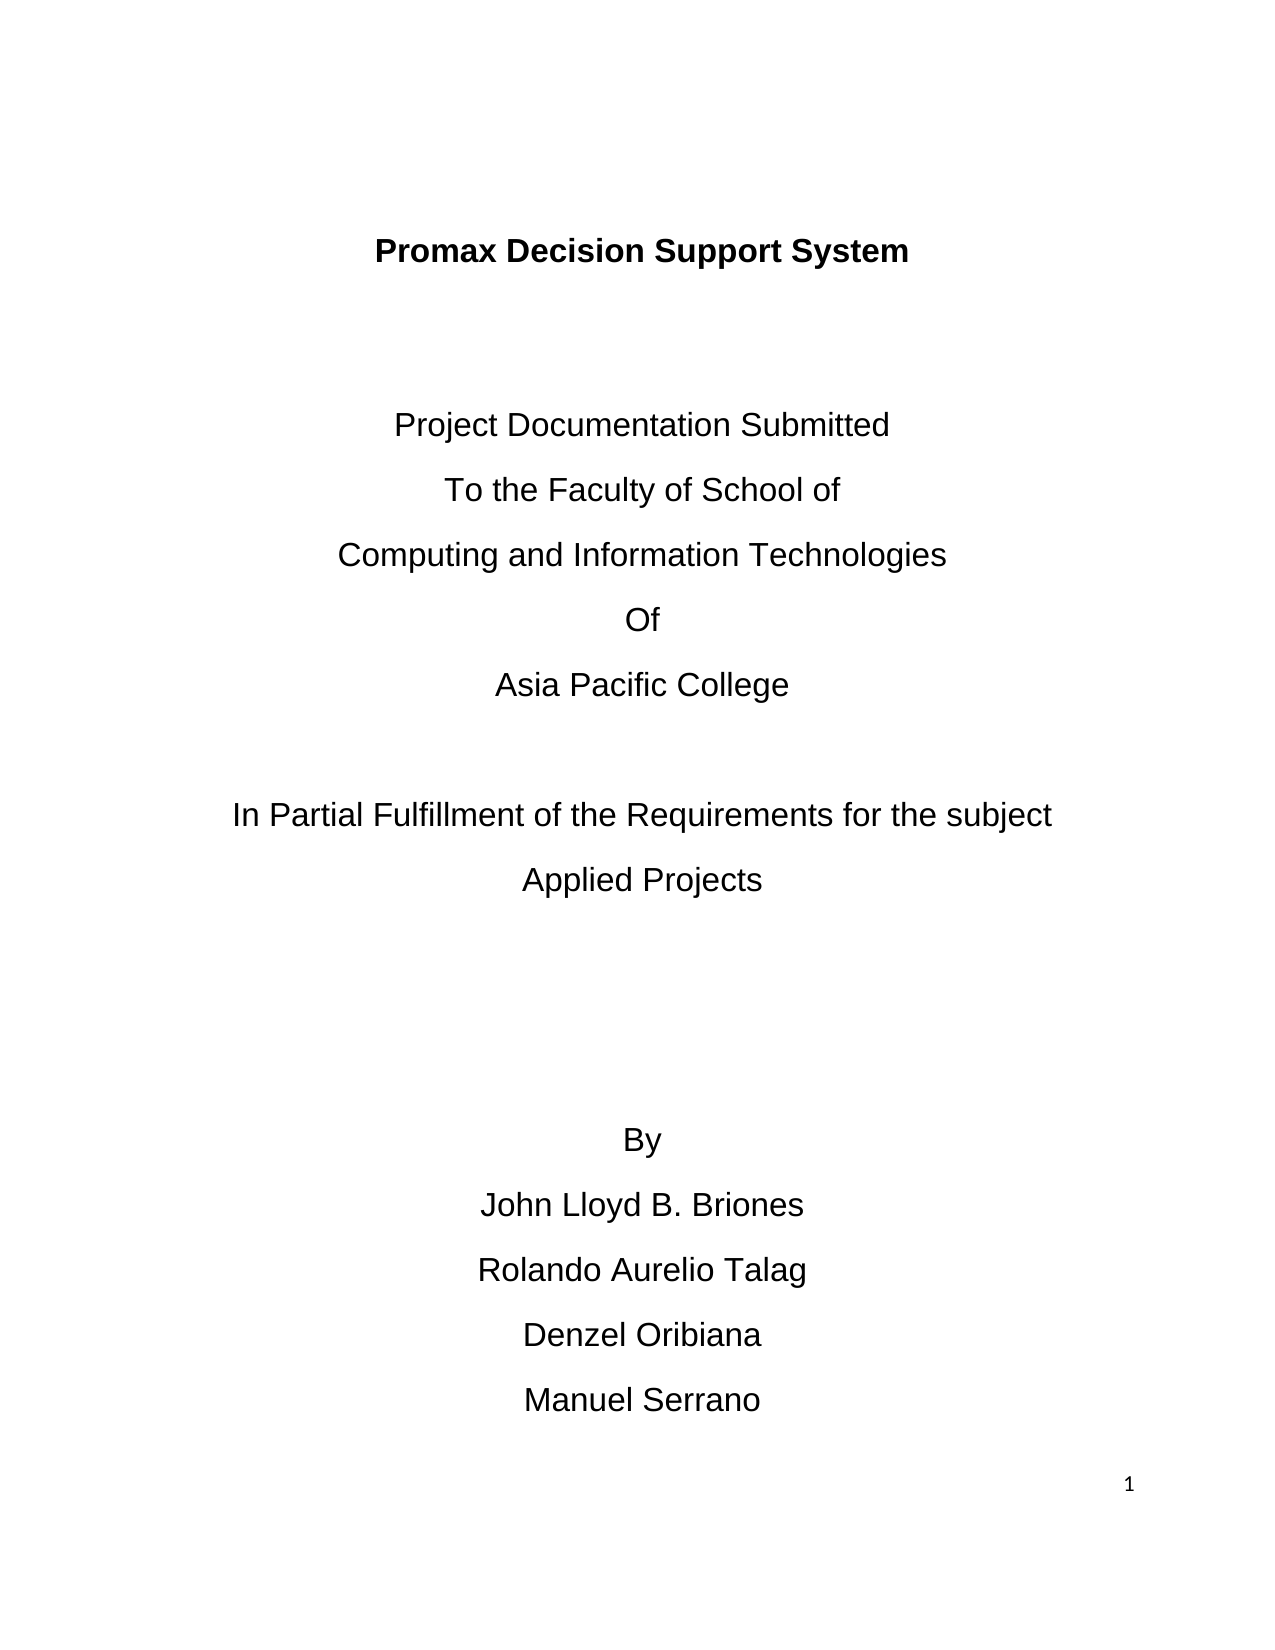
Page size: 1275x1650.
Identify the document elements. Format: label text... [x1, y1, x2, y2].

text Asia Pacific College [150, 665, 1134, 703]
text In Partial Fulfillment of the Requirements for the subject [150, 795, 1134, 833]
text To the Faculty of School of [150, 470, 1134, 508]
text Denzel Oribiana [150, 1315, 1134, 1353]
text Computing and Information Technologies [150, 535, 1134, 573]
text Project Documentation Submitted [150, 405, 1134, 443]
text Rolando Aurelio Talag [150, 1250, 1134, 1288]
text Of [150, 600, 1134, 638]
text Applied Projects [150, 860, 1134, 898]
subtitle Promax Decision Support System [150, 231, 1134, 269]
text Manuel Serrano [150, 1380, 1134, 1418]
text John Lloyd B. Briones [150, 1185, 1134, 1223]
text By [150, 1120, 1134, 1158]
